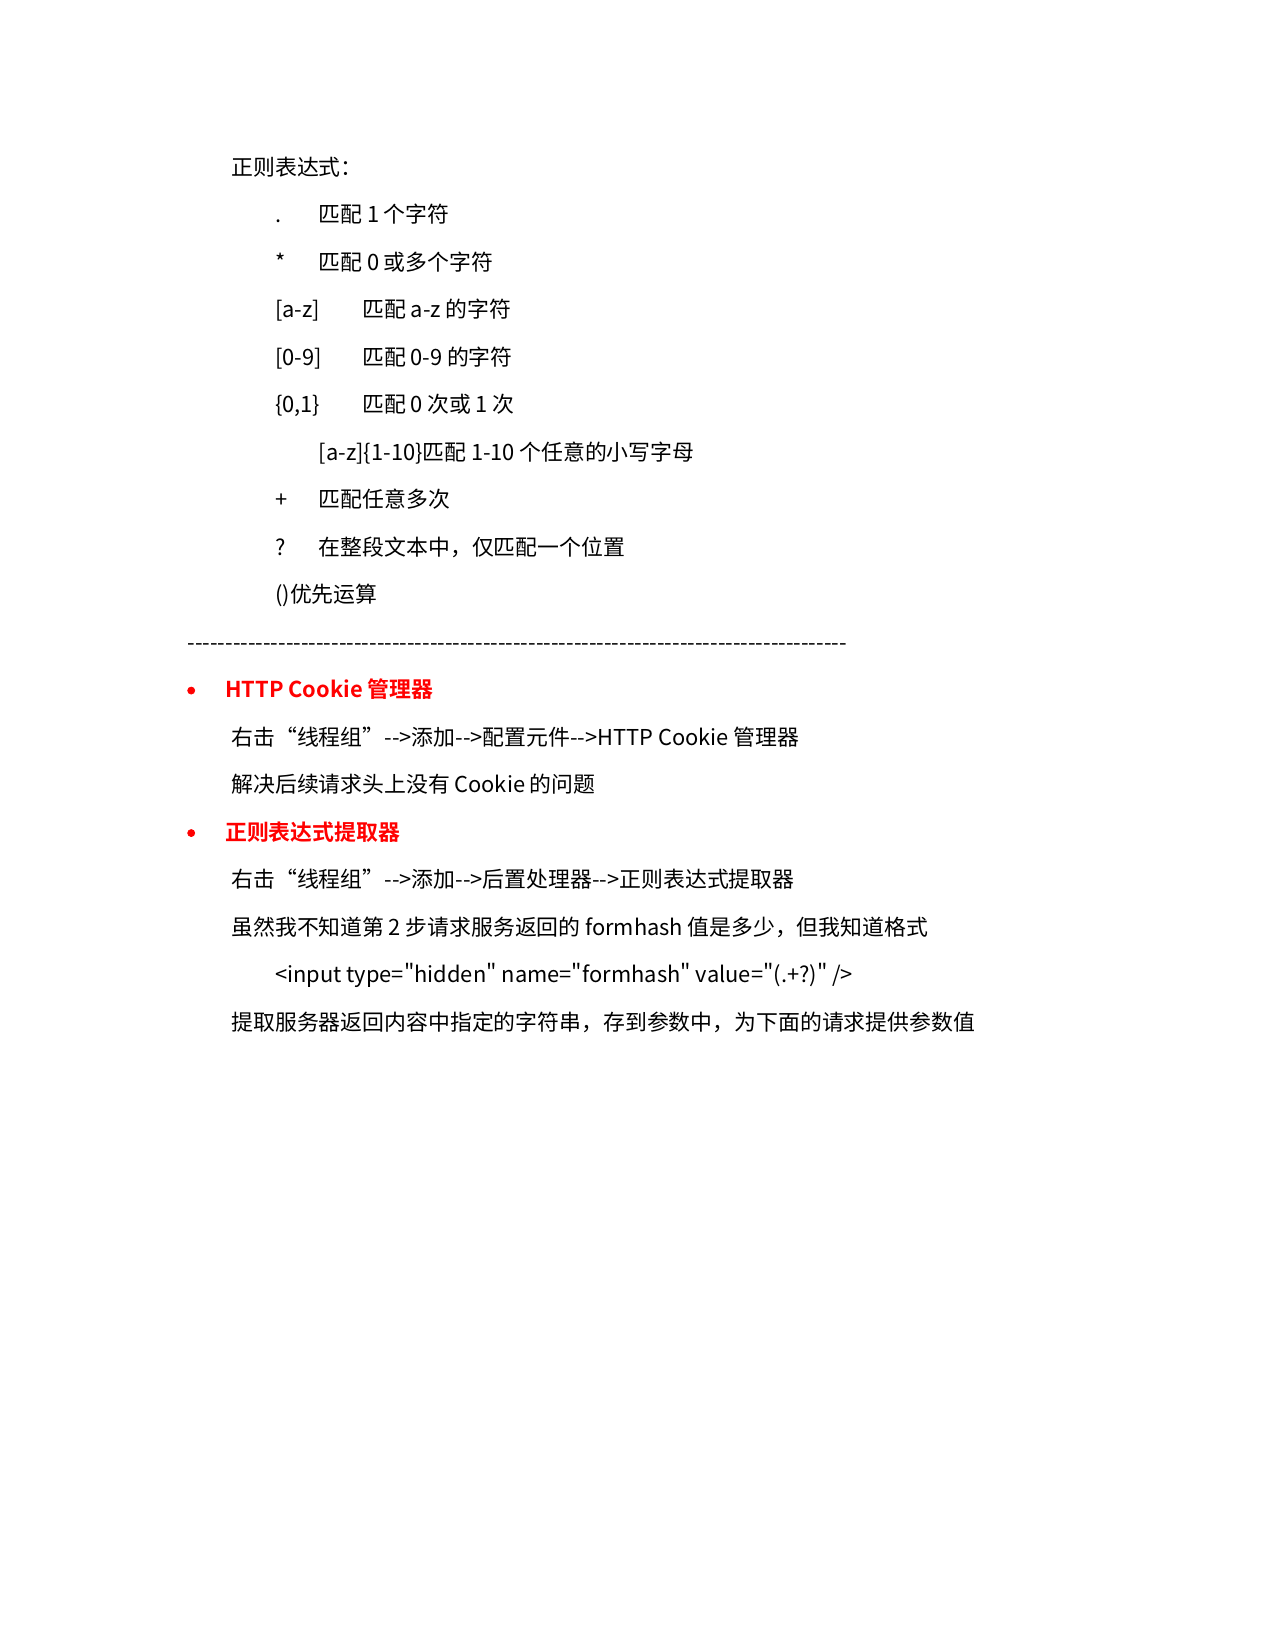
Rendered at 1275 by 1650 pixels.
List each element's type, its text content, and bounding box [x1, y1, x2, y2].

list HTTP Cookie管理器 [187, 672, 1087, 704]
text [0-9] 匹配0-9的字符 [187, 340, 1087, 372]
text . 匹配1个字符 [187, 197, 1087, 229]
text [a-z] 匹配a-z的字符 [187, 292, 1087, 324]
text 右击“线程组”-->添加-->后置处理器-->正则表达式提取器 [187, 862, 1087, 894]
text 右击“线程组”-->添加-->配置元件-->HTTP Cookie管理器 [187, 720, 1087, 752]
list 正则表达式提取器 [187, 815, 1087, 847]
text {0,1} 匹配0次或1次 [187, 387, 1087, 419]
text 提取服务器返回内容中指定的字符串，存到参数中，为下面的请求提供参数值 [187, 1005, 1087, 1037]
text 正则表达式： [187, 150, 1087, 182]
text --------------------------------------------------------------------------------------- [187, 625, 1087, 657]
text <input type="hidden" name="formhash" value="(.+?)" /> [187, 957, 1087, 989]
text * 匹配0或多个字符 [187, 245, 1087, 277]
text 解决后续请求头上没有Cookie的问题 [187, 767, 1087, 799]
text + 匹配任意多次 [187, 482, 1087, 514]
text [a-z]{1-10}匹配1-10个任意的小写字母 [187, 435, 1087, 467]
text 虽然我不知道第2步请求服务返回的formhash值是多少，但我知道格式 [187, 910, 1087, 942]
text ? 在整段文本中，仅匹配一个位置 [187, 530, 1087, 562]
text ()优先运算 [187, 577, 1087, 609]
